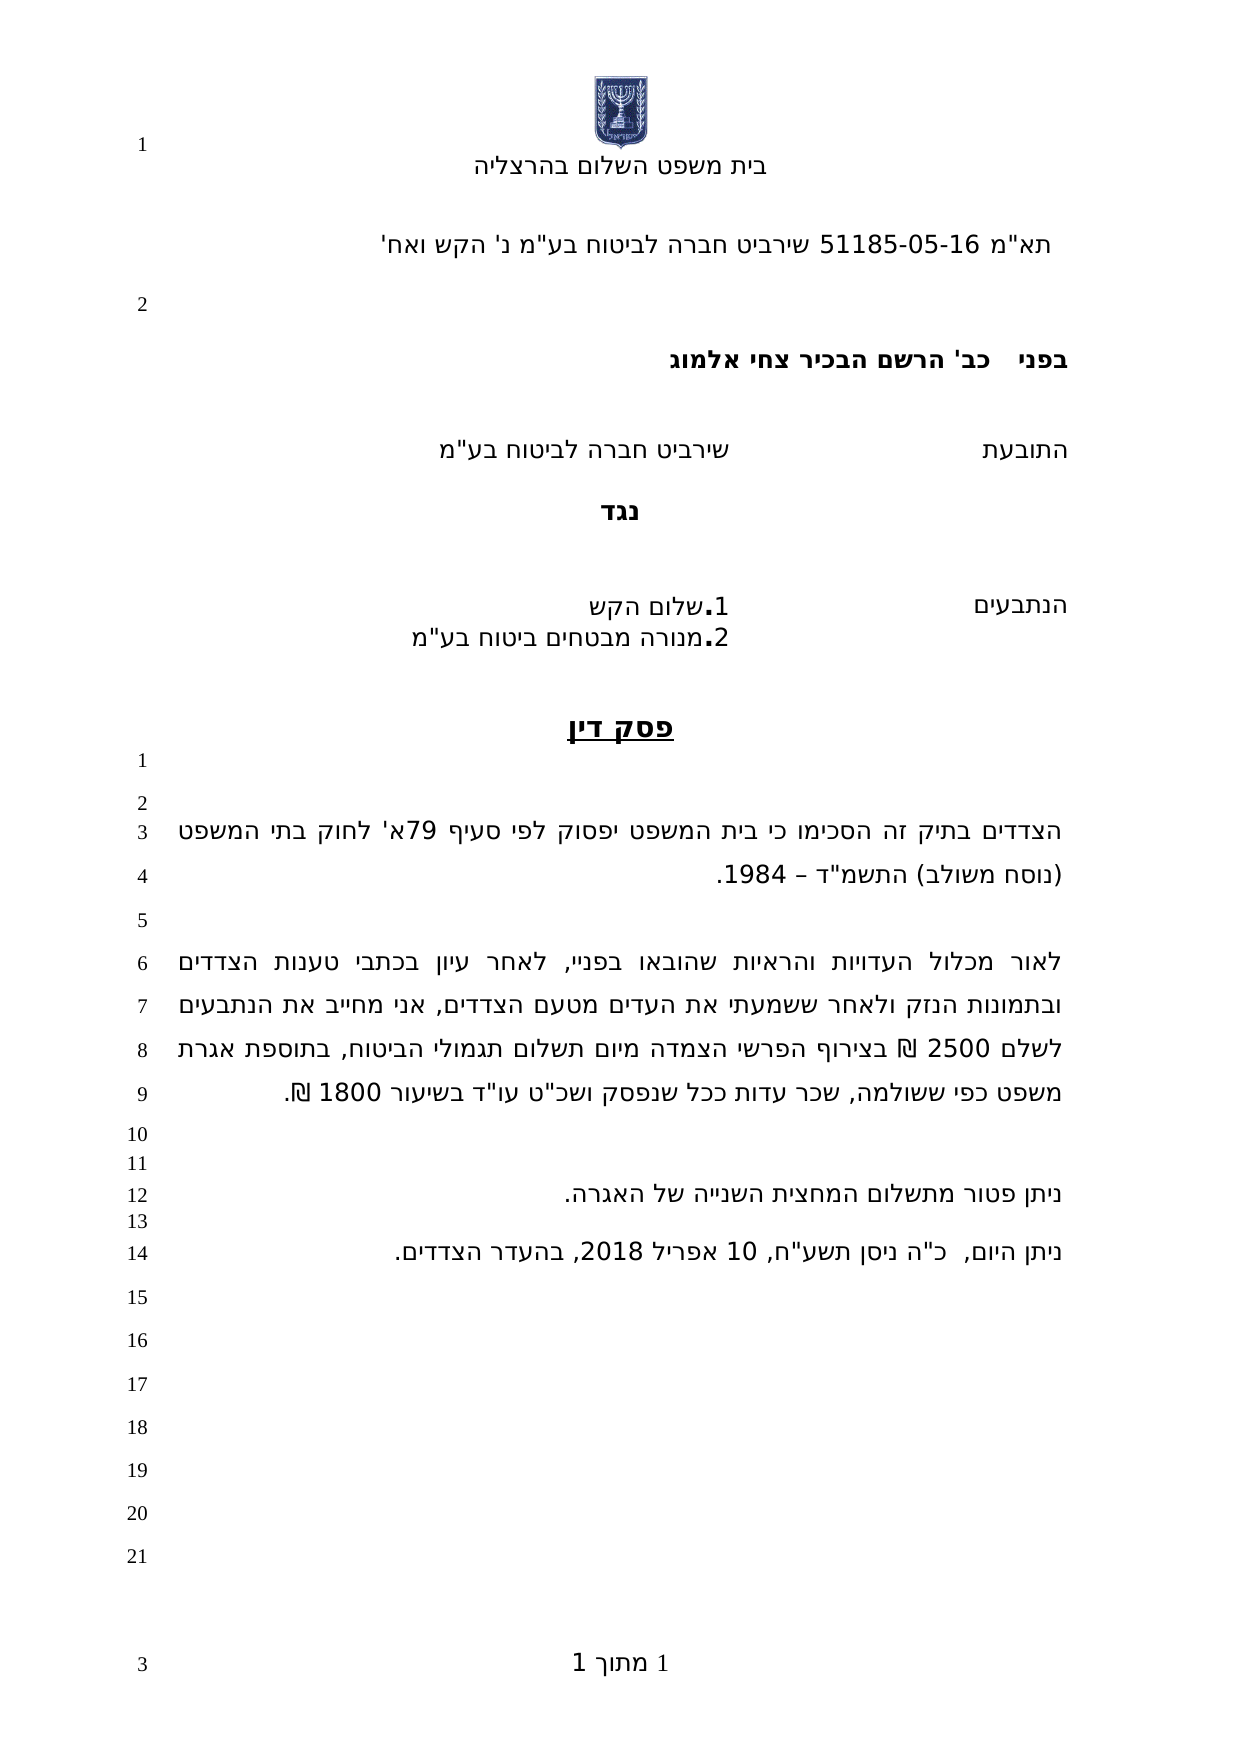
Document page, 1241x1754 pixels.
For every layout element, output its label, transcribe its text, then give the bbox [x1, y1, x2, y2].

table_cell [741, 559, 1079, 653]
text ניתן היום, , , בהעדר הצדדים. [177, 1237, 1063, 1266]
table_cell נגד [161, 465, 1079, 558]
text הצדדים בתיק זה הסכימו כי בית המשפט יפסוק לפי סעיף 79א' לחוק בתי המשפט (נוסח משולב) התשמ"ד – 1984. [177, 816, 1063, 889]
table_cell [161, 404, 741, 464]
text ניתן פטור מתשלום המחצית השנייה של האגרה. [177, 1179, 1063, 1208]
table_header בפני [1002, 346, 1079, 404]
text לאור מכלול העדויות והראיות שהובאו בפניי, לאחר עיון בכתבי טענות הצדדים ובתמונות הנזק ולאחר ששמעתי את העדים מטעם הצדדים, אני מחייב את הנתבעים לשלם 2500 ₪ בצירוף הפרשי הצמדה מיום תשלום תגמולי הביטוח, בתוספת אגרת משפט כפי ששולמה, שכר עדות ככל שנפסק ושכ"ט עו"ד בשיעור 1800 ₪. [177, 947, 1063, 1107]
table_cell . . [161, 559, 741, 653]
table_header פסק דין [161, 710, 1079, 744]
picture [589, 75, 651, 152]
table_header כב' הרשם הבכיר צחי אלמוג [161, 346, 1002, 404]
table_cell [741, 404, 1079, 464]
